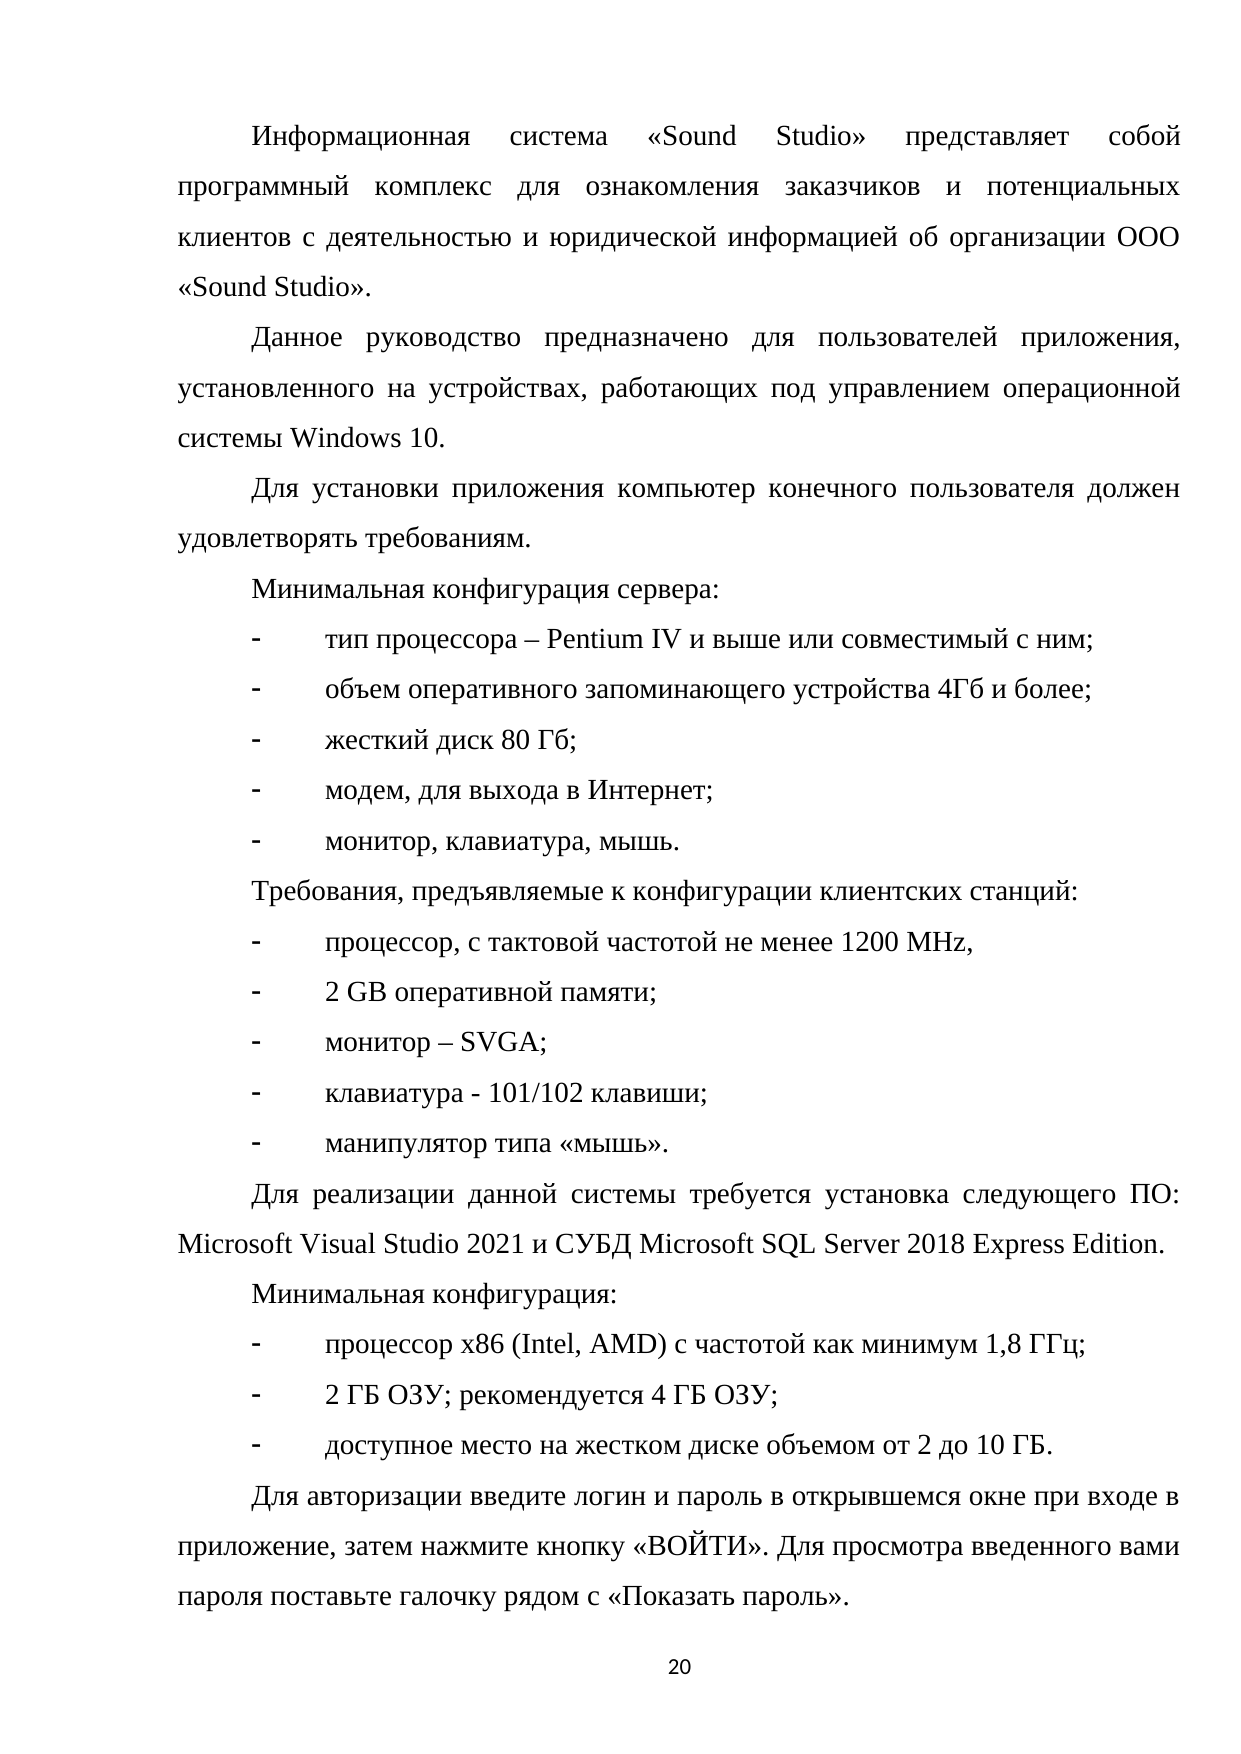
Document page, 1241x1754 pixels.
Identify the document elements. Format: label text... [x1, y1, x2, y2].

list клавиатура - 101/102 клавиши; [177, 1075, 1181, 1108]
list 2 GB оперативной памяти; [177, 974, 1181, 1008]
list объем оперативного запоминающего устройства 4Гб и более; [177, 672, 1181, 705]
text Для установки приложения компьютер конечного пользователя должен удовлетворять требованиям. [177, 470, 1181, 554]
list модем, для выхода в Интернет; [177, 772, 1181, 806]
list 2 ГБ ОЗУ; рекомендуется 4 ГБ ОЗУ; [177, 1377, 1181, 1411]
text Минимальная конфигурация сервера: [177, 571, 1181, 604]
list монитор, клавиатура, мышь. [177, 823, 1181, 857]
text Минимальная конфигурация: [177, 1276, 1181, 1310]
list манипулятор типа «мышь». [177, 1125, 1181, 1159]
list процессор, с тактовой частотой не менее 1200 MHz, [177, 924, 1181, 957]
text Информационная система «Sound Studio» представляет собой программный комплекс для ознакомления заказчиков и потенциальных клиентов с деятельностью и юридической информацией об организации ООО «Sound Studio». [177, 118, 1181, 303]
list монитор – SVGA; [177, 1024, 1181, 1058]
list тип процессора – Pentium IV и выше или совместимый с ним; [177, 621, 1181, 655]
text Для авторизации введите логин и пароль в открывшемся окне при входе в приложение, затем нажмите кнопку «ВОЙТИ». Для просмотра введенного вами пароля поставьте галочку рядом с «Показать пароль». [177, 1478, 1181, 1612]
list процессор x86 (Intel, AMD) с частотой как минимум 1,8 ГГц; [177, 1327, 1181, 1360]
list жесткий диск 80 Гб; [177, 722, 1181, 756]
text Для реализации данной системы требуется установка следующего ПО: Microsoft Visual Studio 2021 и СУБД Microsoft SQL Server 2018 Express Edition. [177, 1176, 1181, 1259]
text Требования, предъявляемые к конфигурации клиентских станций: [177, 873, 1181, 907]
list доступное место на жестком диске объемом от 2 до 10 ГБ. [177, 1427, 1181, 1461]
text Данное руководство предназначено для пользователей приложения, установленного на устройствах, работающих под управлением операционной системы Windows 10. [177, 319, 1181, 453]
